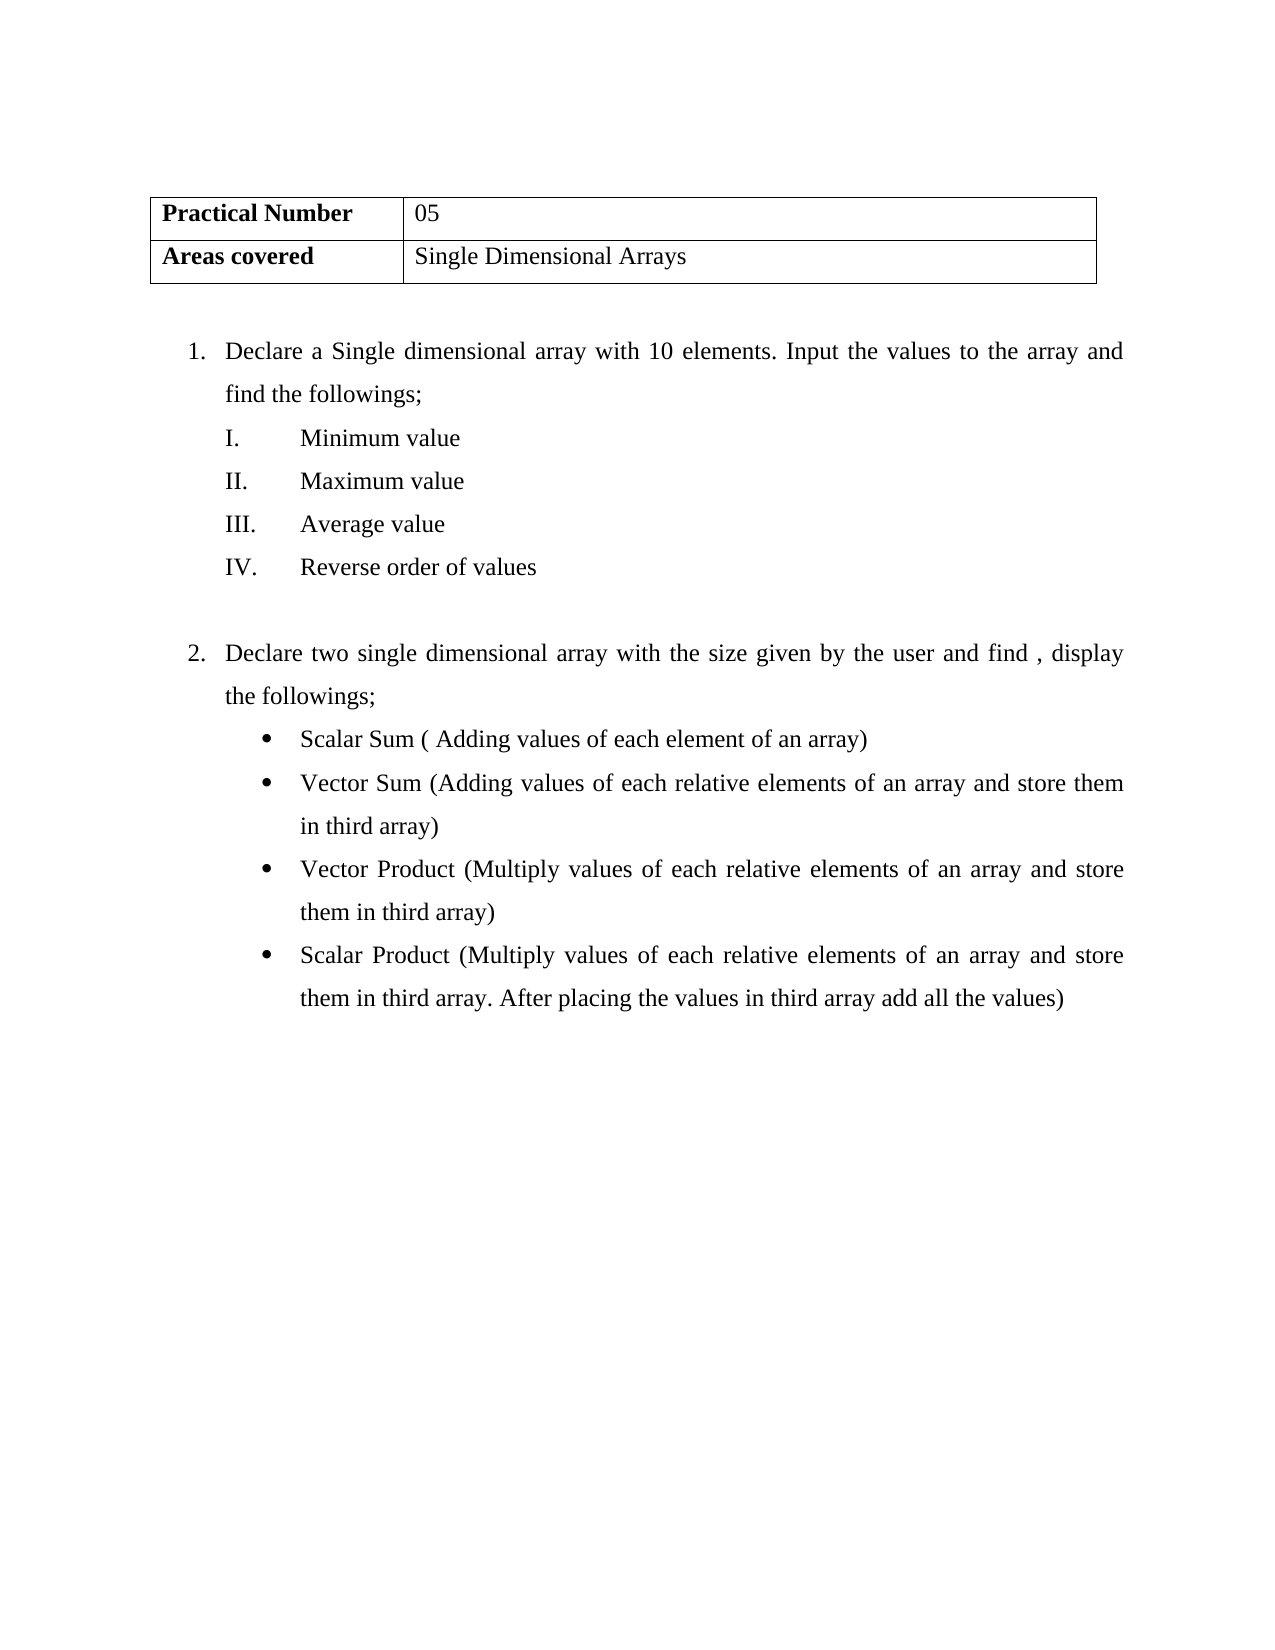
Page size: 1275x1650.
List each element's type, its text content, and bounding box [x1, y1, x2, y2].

table_cell Single Dimensional Arrays [404, 241, 1096, 283]
list Vector Product (Multiply values of each relative elements of an array and store them in third array) [262, 854, 1125, 926]
table_header 05 [404, 198, 1096, 240]
table_cell Areas covered [151, 241, 403, 283]
list Minimum value [225, 423, 1125, 451]
list Scalar Product (Multiply values of each relative elements of an array and store them in third array. After placing the values in third array add all the values) [262, 940, 1125, 1012]
list Reverse order of values [225, 552, 1125, 581]
list Vector Sum (Adding values of each relative elements of an array and store them in third array) [262, 768, 1125, 839]
list Scalar Sum ( Adding values of each element of an array) [262, 724, 1125, 753]
list Declare two single dimensional array with the size given by the user and find , display the followings; [187, 638, 1125, 710]
list Declare a Single dimensional array with 10 elements. Input the values to the array and find the followings; [187, 336, 1125, 408]
list Average value [225, 509, 1125, 538]
list Maximum value [225, 466, 1125, 494]
table_header Practical Number [151, 198, 403, 240]
